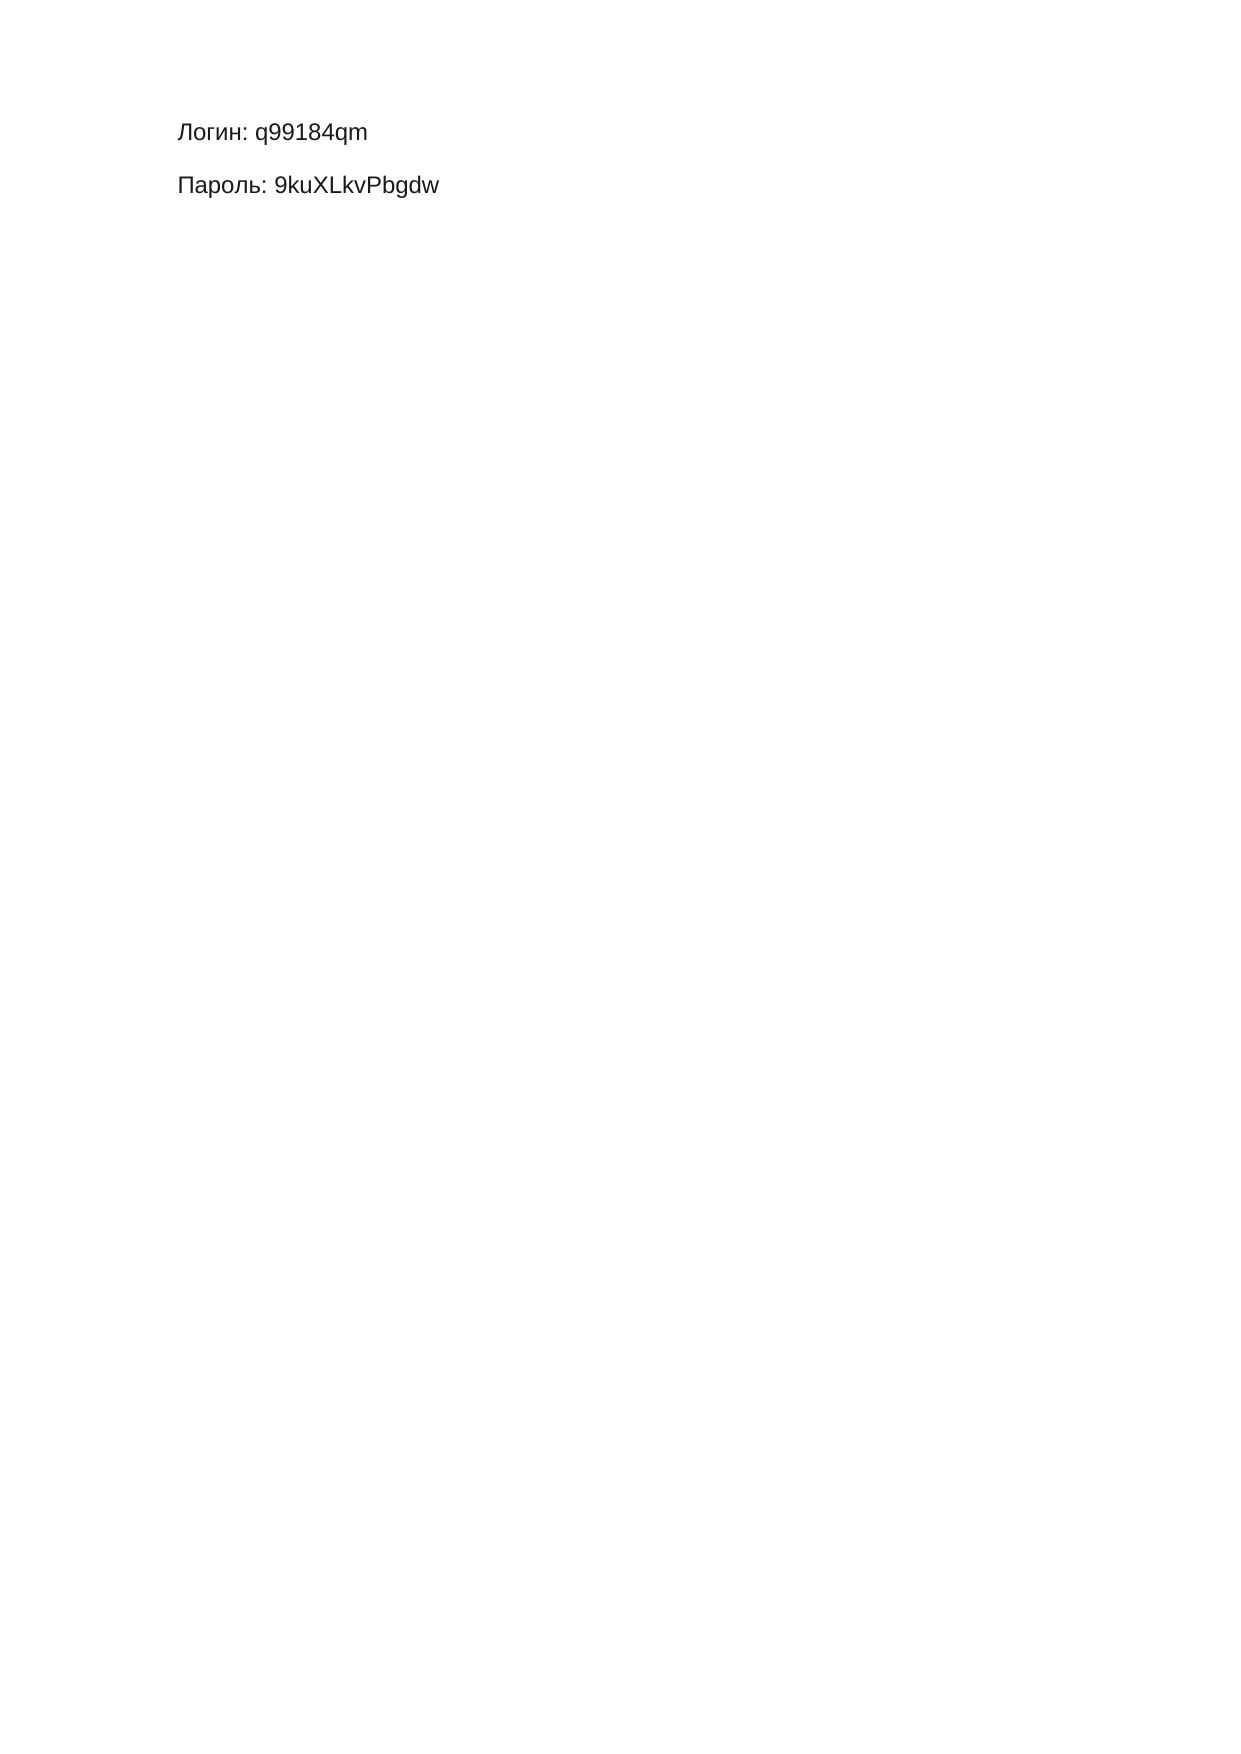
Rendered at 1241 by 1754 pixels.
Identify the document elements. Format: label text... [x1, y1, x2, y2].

text Пароль: 9kuXLkvPbgdw [177, 171, 1152, 198]
text Логин: q99184qm [177, 118, 1152, 146]
